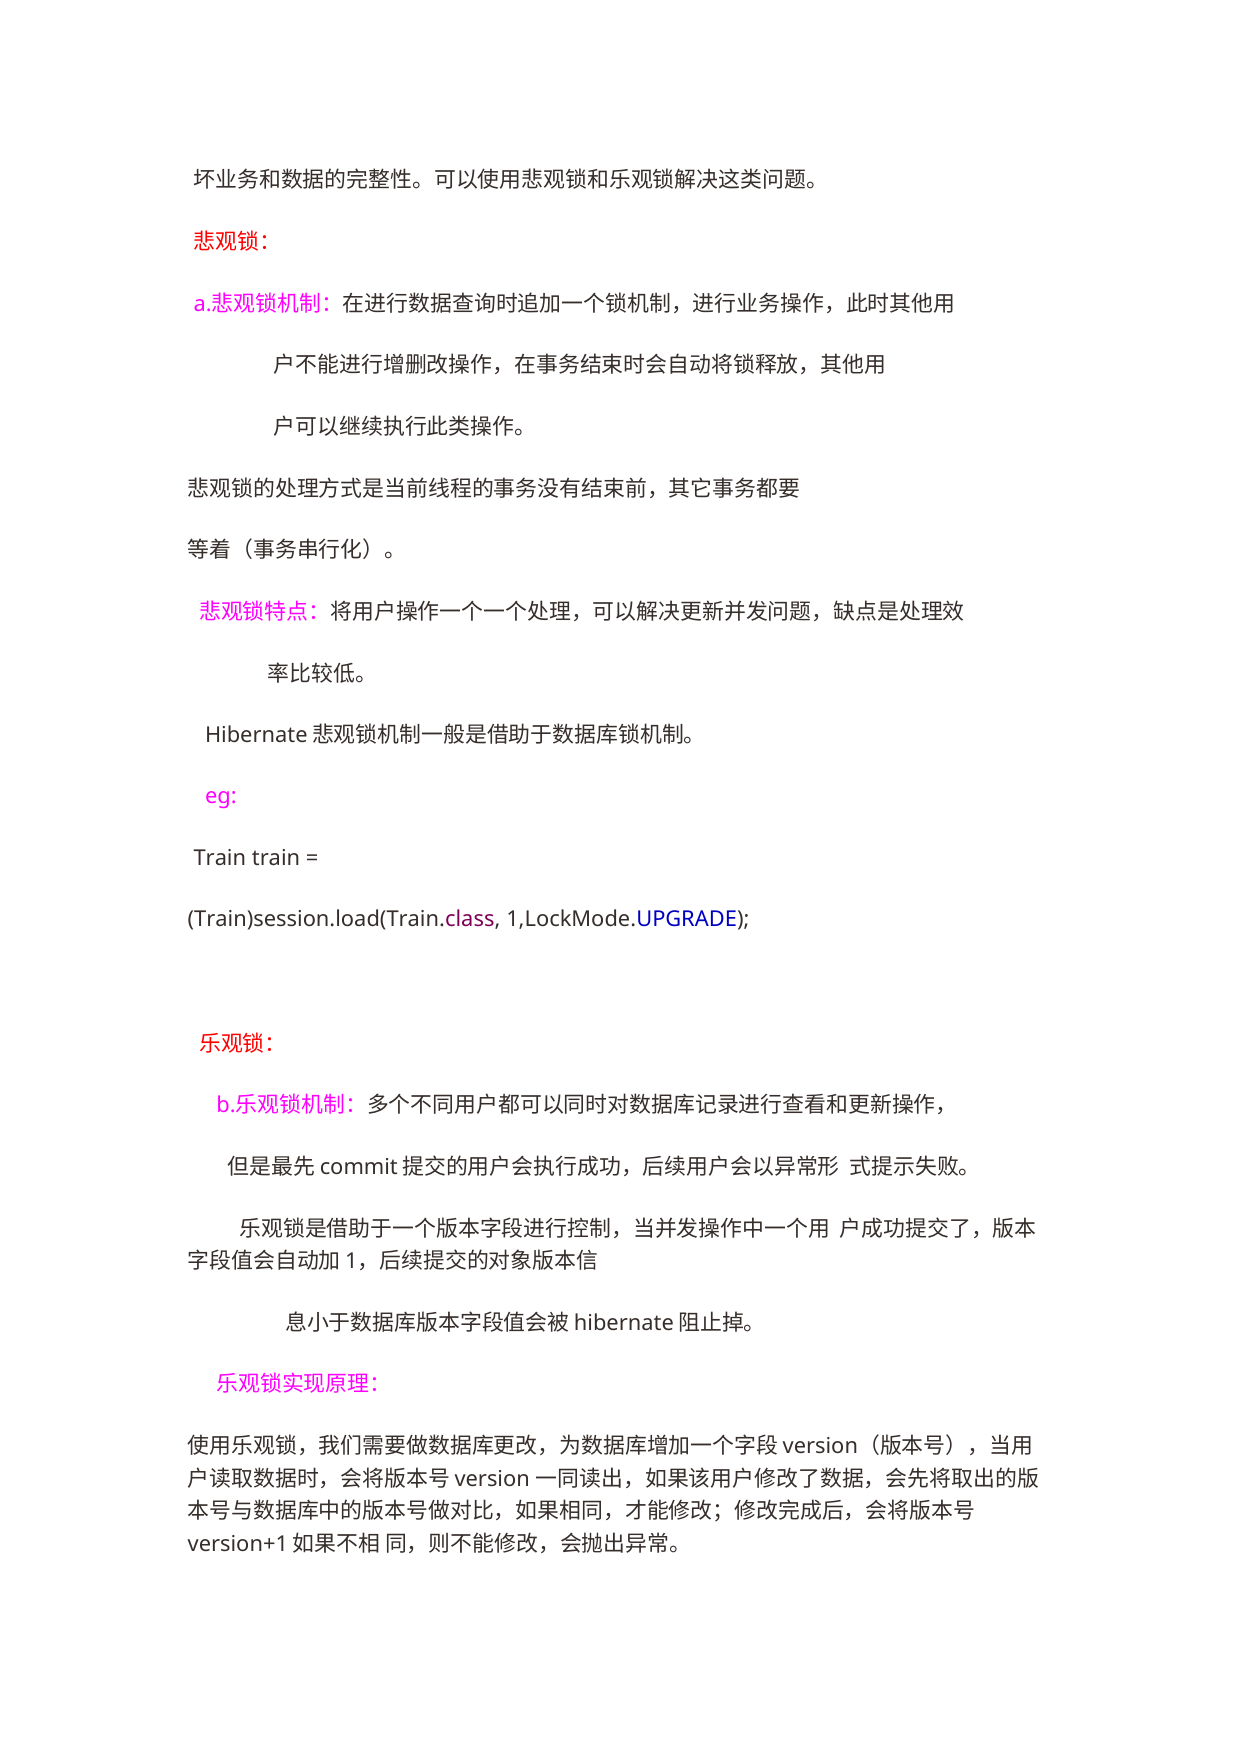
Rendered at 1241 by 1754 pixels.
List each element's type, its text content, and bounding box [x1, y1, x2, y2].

text 率比较低。 [187, 655, 1053, 688]
text Hibernate悲观锁机制一般是借助于数据库锁机制。 [187, 717, 1053, 749]
text 乐观锁实现原理： [187, 1366, 1053, 1399]
text 悲观锁特点：将用户操作一个一个处理，可以解决更新并发问题，缺点是处理效 [187, 594, 1053, 626]
text (Train)session.load(Train.class, 1,LockMode.UPGRADE); [187, 902, 1053, 934]
text 乐观锁是借助于一个版本字段进行控制，当并发操作中一个用 户成功提交了，版本字段值会自动加1，后续提交的对象版本信 [187, 1210, 1053, 1275]
text 悲观锁： [187, 224, 1053, 256]
text 悲观锁的处理方式是当前线程的事务没有结束前，其它事务都要 [187, 470, 1053, 503]
text Train train = [187, 840, 1053, 873]
text 坏业务和数据的完整性。可以使用悲观锁和乐观锁解决这类问题。 [187, 162, 1053, 194]
text 乐观锁： [187, 1025, 1053, 1058]
text 但是最先commit提交的用户会执行成功，后续用户会以异常形 式提示失败。 [187, 1149, 1053, 1181]
text a.悲观锁机制：在进行数据查询时追加一个锁机制，进行业务操作，此时其他用 [187, 285, 1053, 318]
text 息小于数据库版本字段值会被hibernate阻止掉。 [187, 1304, 1053, 1337]
text 使用乐观锁，我们需要做数据库更改，为数据库增加一个字段version（版本号），当用户读取数据时，会将版本号version 一同读出，如果该用户修改了数据，会先将取出的版本号与数据库中的版本号做对比，如果相同，才能修改；修改完成后，会将版本号version+1如果不相 同，则不能修改，会抛出异常。 [187, 1428, 1053, 1558]
text 户不能进行增删改操作，在事务结束时会自动将锁释放，其他用 [187, 347, 1053, 379]
text 等着（事务串行化）。 [187, 532, 1053, 564]
text 户可以继续执行此类操作。 [187, 409, 1053, 441]
text eg: [187, 779, 1053, 811]
text b.乐观锁机制：多个不同用户都可以同时对数据库记录进行查看和更新操作， [187, 1087, 1053, 1119]
